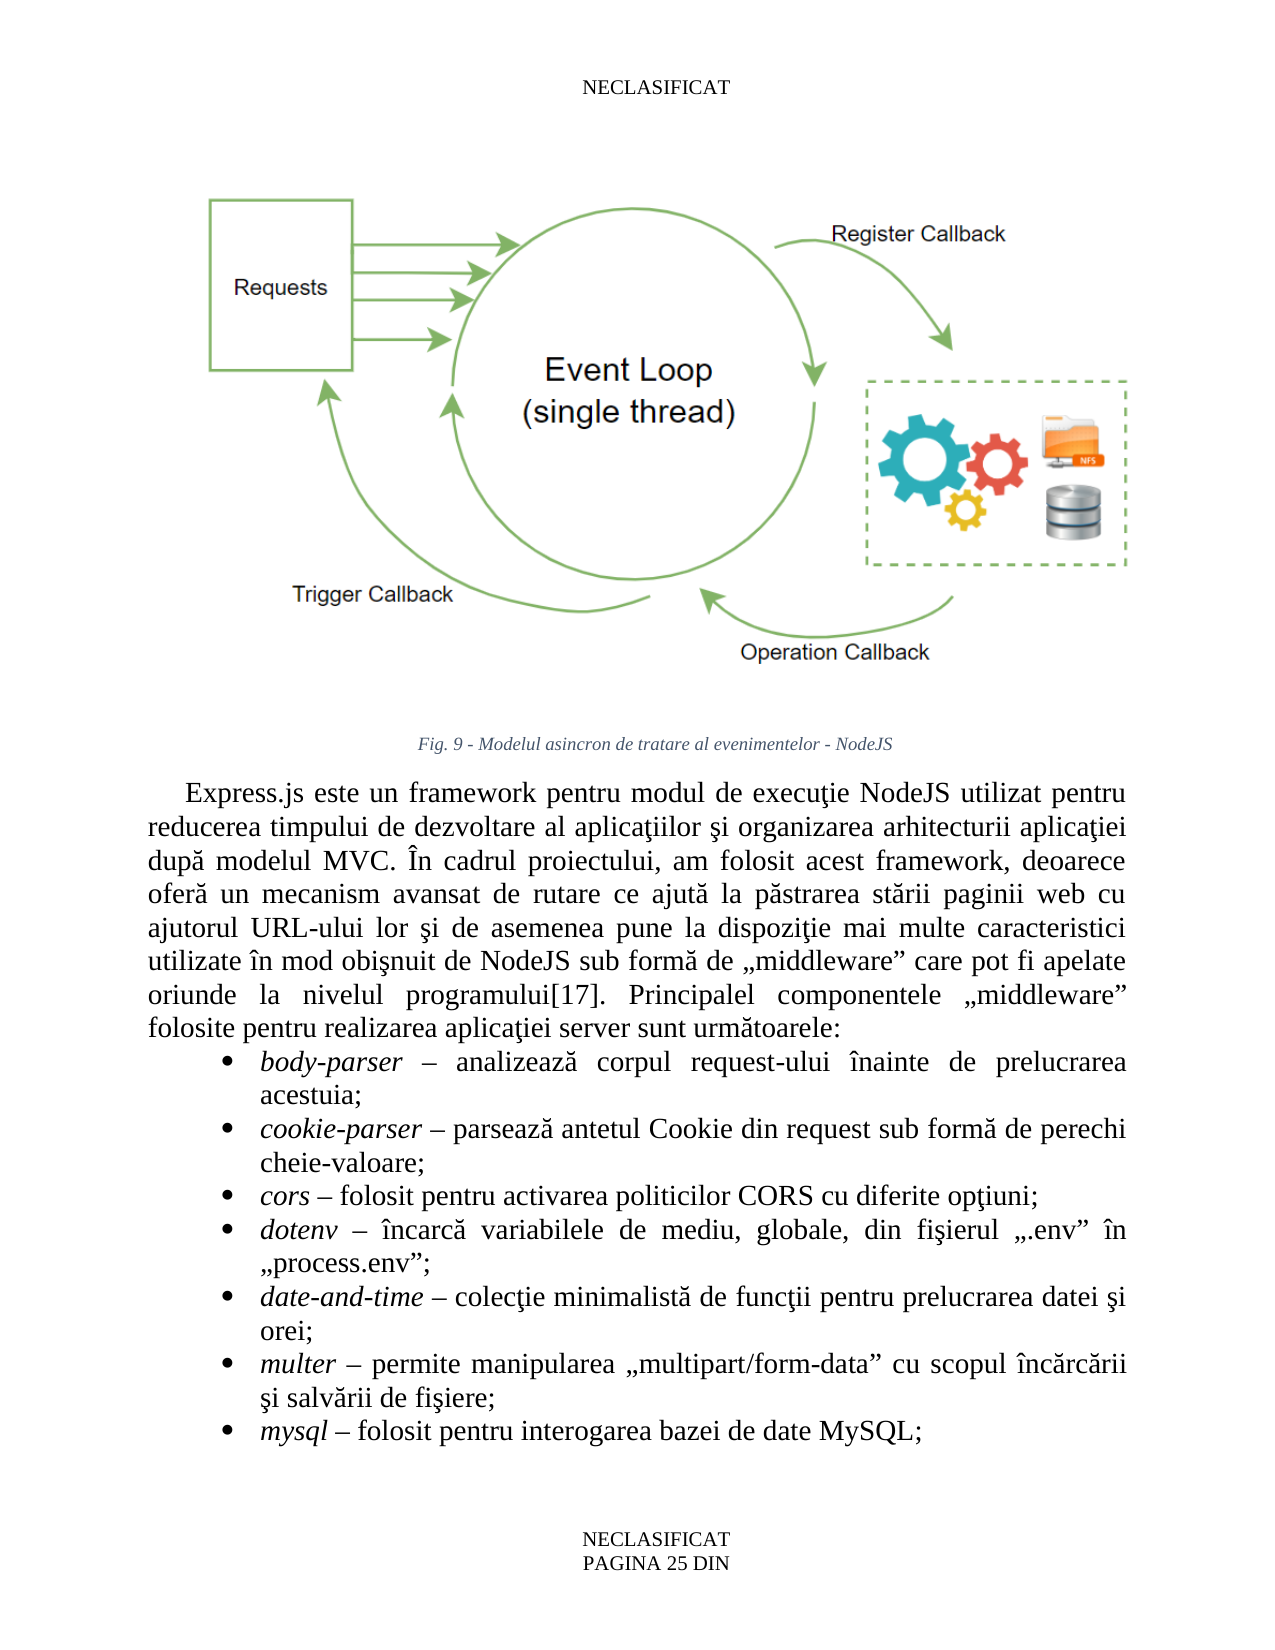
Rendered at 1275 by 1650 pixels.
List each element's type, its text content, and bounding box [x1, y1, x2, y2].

picture [184, 147, 1165, 709]
list dotenv – încarcă variabilele de mediu, globale, din fişierul „.env” în „process.env”; [222, 1212, 1127, 1279]
list multer – permite manipularea „multipart/form-data” cu scopul încărcării şi salvării de fişiere; [222, 1346, 1127, 1413]
list body-parser – analizează corpul request-ului înainte de prelucrarea acestuia; [222, 1044, 1127, 1111]
text Express.js este un framework pentru modul de execuţie NodeJS utilizat pentru reducerea timpului de dezvoltare al aplicaţiilor şi organizarea arhitecturii aplicaţiei după modelul MVC. În cadrul proiectului, am folosit acest framework, deoarece oferă un mecanism avansat de rutare ce ajută la păstrarea stării paginii web cu ajutorul URL-ului lor şi de asemenea pune la dispoziţie mai multe caracteristici utilizate în mod obişnuit de NodeJS sub formă de „middleware” care pot fi apelate oriunde la nivelul programului. Principalel componentele „middleware” folosite pentru realizarea aplicaţiei server sunt următoarele: [148, 776, 1127, 1044]
list cookie-parser – parsează antetul Cookie din request sub formă de perechi cheie-valoare; [222, 1111, 1127, 1178]
text Fig. 9 - Modelul asincron de tratare al evenimentelor - NodeJS [148, 733, 1127, 755]
list cors – folosit pentru activarea politicilor CORS cu diferite opţiuni; [222, 1178, 1127, 1212]
list mysql – folosit pentru interogarea bazei de date MySQL; [222, 1413, 1127, 1447]
list date-and-time – colecţie minimalistă de funcţii pentru prelucrarea datei şi orei; [222, 1279, 1127, 1346]
